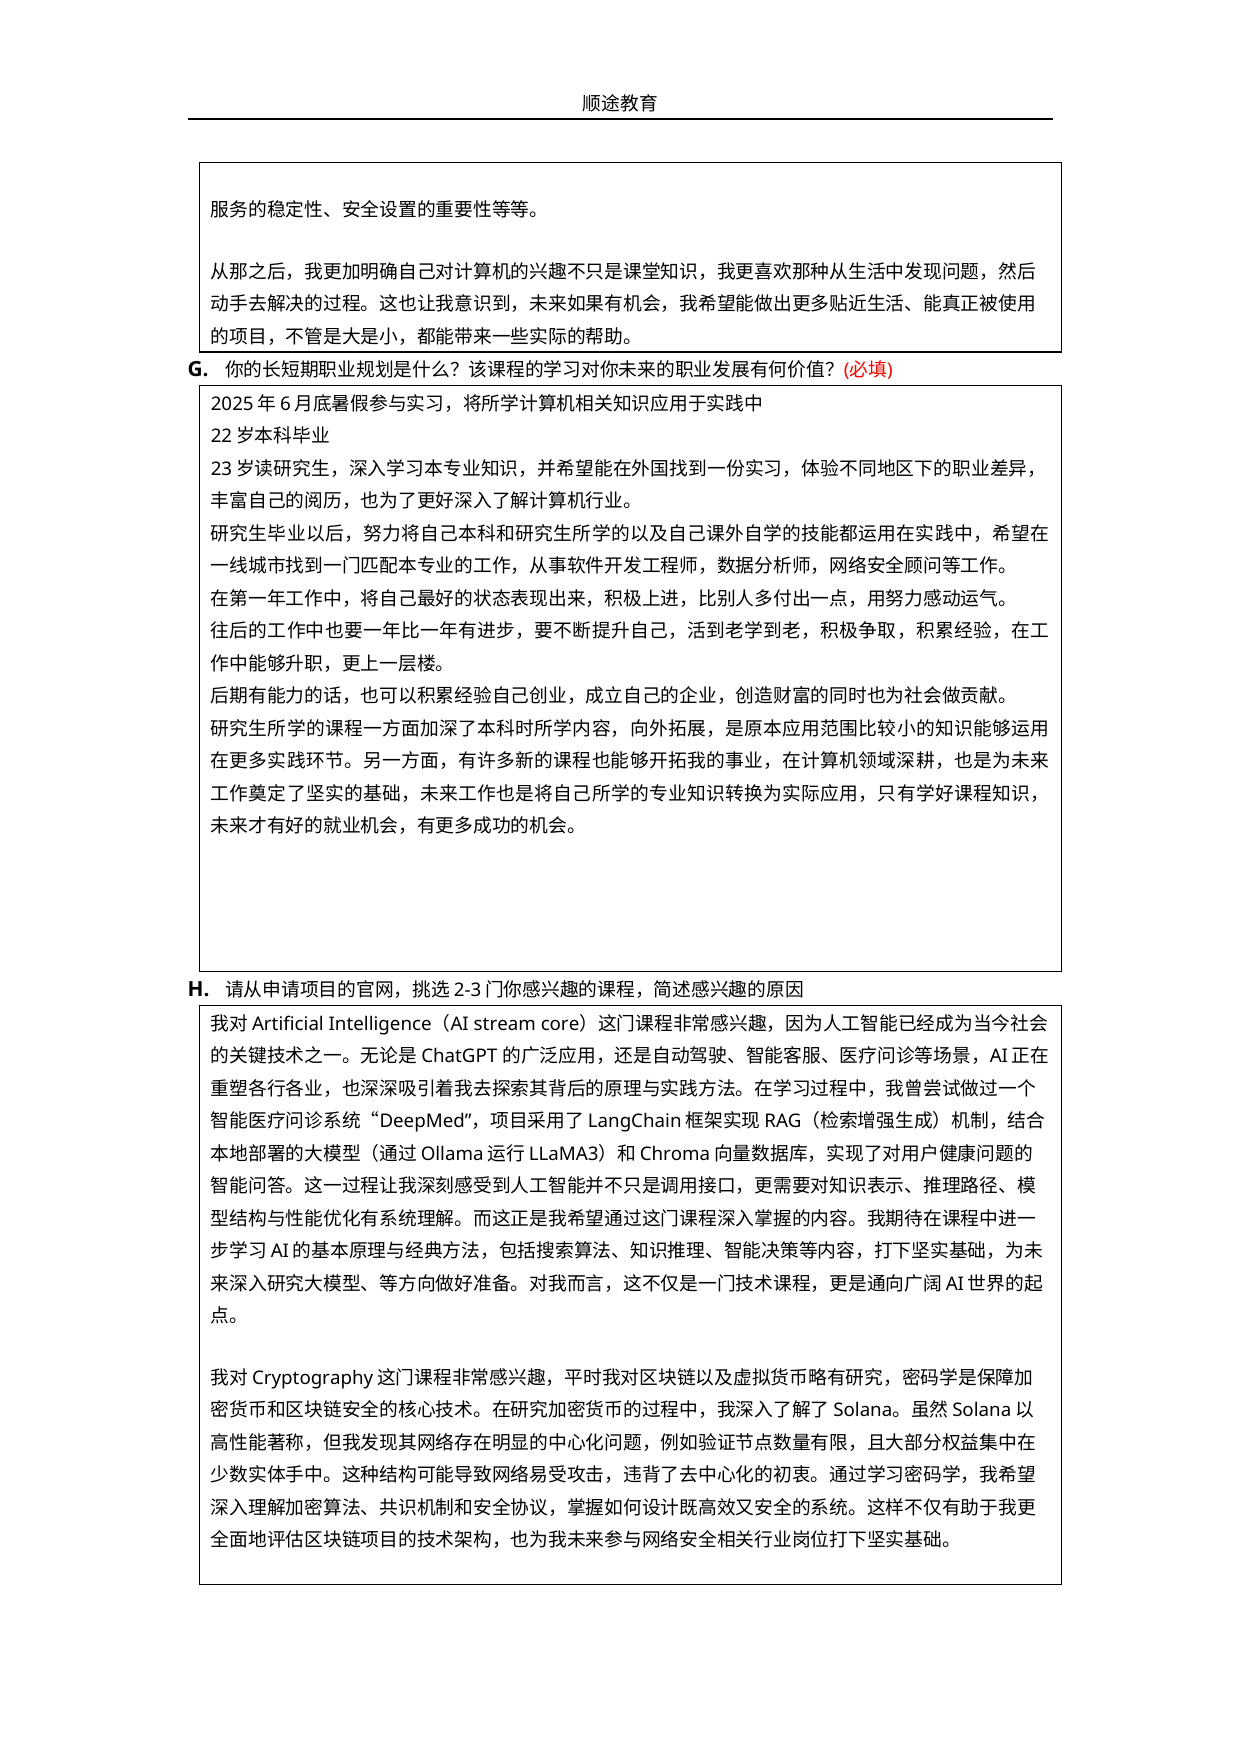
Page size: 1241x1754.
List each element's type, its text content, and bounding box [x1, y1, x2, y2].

list 你的长短期职业规划是什么？该课程的学习对你未来的职业发展有何价值？(必填) [187, 352, 1053, 385]
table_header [200, 1006, 1061, 1584]
table_header 2025年6月底暑假参与实习，将所学计算机相关知识应用于实践中 22岁本科毕业 23岁读研究生，深入学习本专业知识，并希望能在外国找到一份实习，体验不同地区下的职业差异，丰富自己的阅历，也为了更好深入了解计算机行业。 研究生毕业以后，努力将自己本科和研究生所学的以及自己课外自学的技能都运用在实践中，希望在一线城市找到一门匹配本专业的工作，从事软件开发工程师，数据分析师，网络安全顾问等工作。 在第一年工作中，将自己最好的状态表现出来，积极上进，比别人多付出一点，用努力感动运气。 往后的工作中也要一年比一年有进步，要不断提升自己，活到老学到老，积极争取，积累经验，在工作中能够升职，更上一层楼。 后期有能力的话，也可以积累经验自己创业，成立自己的企业，创造财富的同时也为社会做贡献。 研究生所学的课程一方面加深了本科时所学内容，向外拓展，是原本应用范围比较小的知识能够运用在更多实践环节。另一方面，有许多新的课程也能够开拓我的事业，在计算机领域深耕，也是为未来工作奠定了坚实的基础，未来工作也是将自己所学的专业知识转换为实际应用，只有学好课程知识，未来才有好的就业机会，有更多成功的机会。 [200, 386, 1061, 971]
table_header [200, 163, 1061, 351]
list 请从申请项目的官网，挑选2-3门你感兴趣的课程，简述感兴趣的原因 [187, 972, 1053, 1004]
